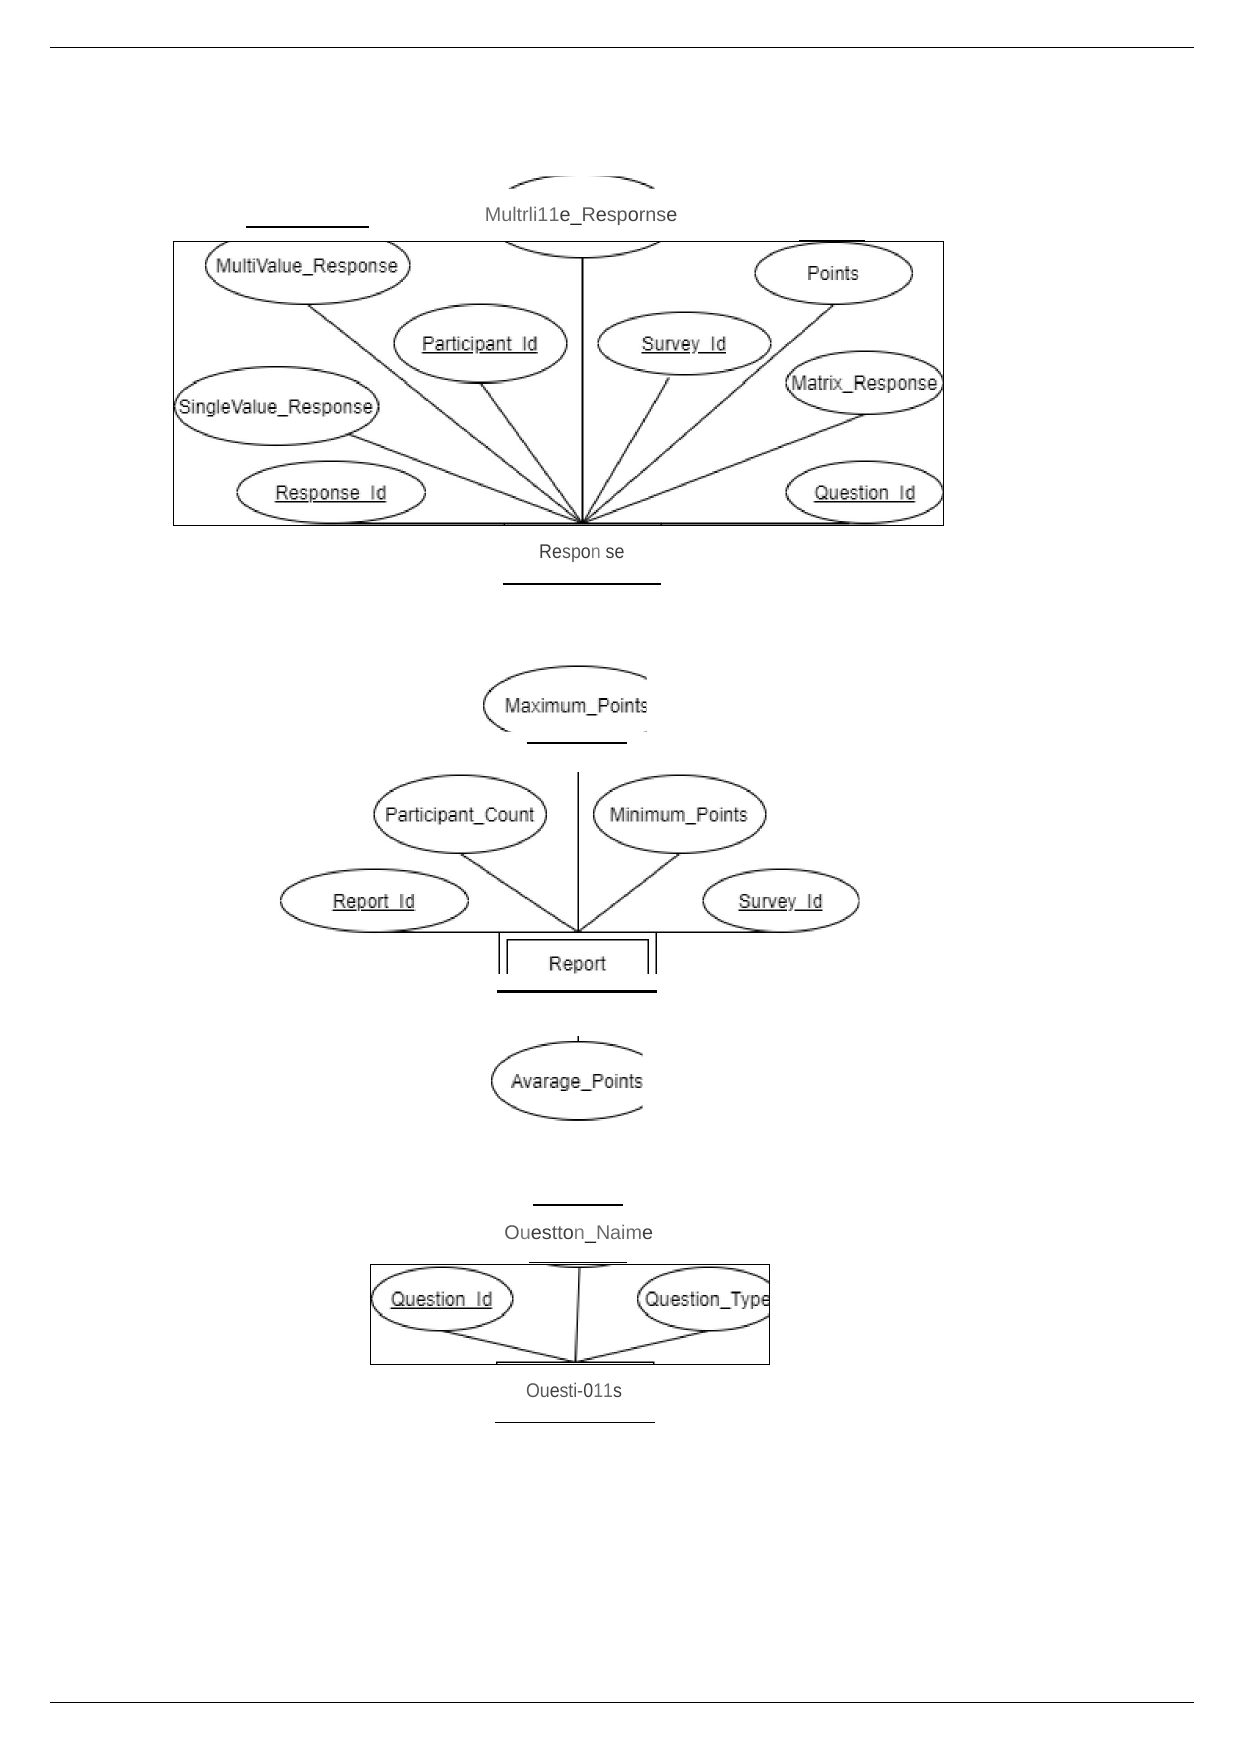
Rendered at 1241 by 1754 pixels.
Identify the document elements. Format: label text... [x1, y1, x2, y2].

text Ouestton_Naime [64, 1221, 1092, 1244]
picture [482, 665, 647, 732]
text Ouesti-011s [64, 1378, 1083, 1401]
picture [371, 1265, 769, 1364]
picture [279, 772, 860, 974]
picture [508, 176, 655, 189]
picture [490, 1036, 643, 1121]
picture [174, 242, 943, 525]
text Multrli11e_Respornse [64, 203, 1097, 226]
text Respon se [64, 540, 1098, 562]
